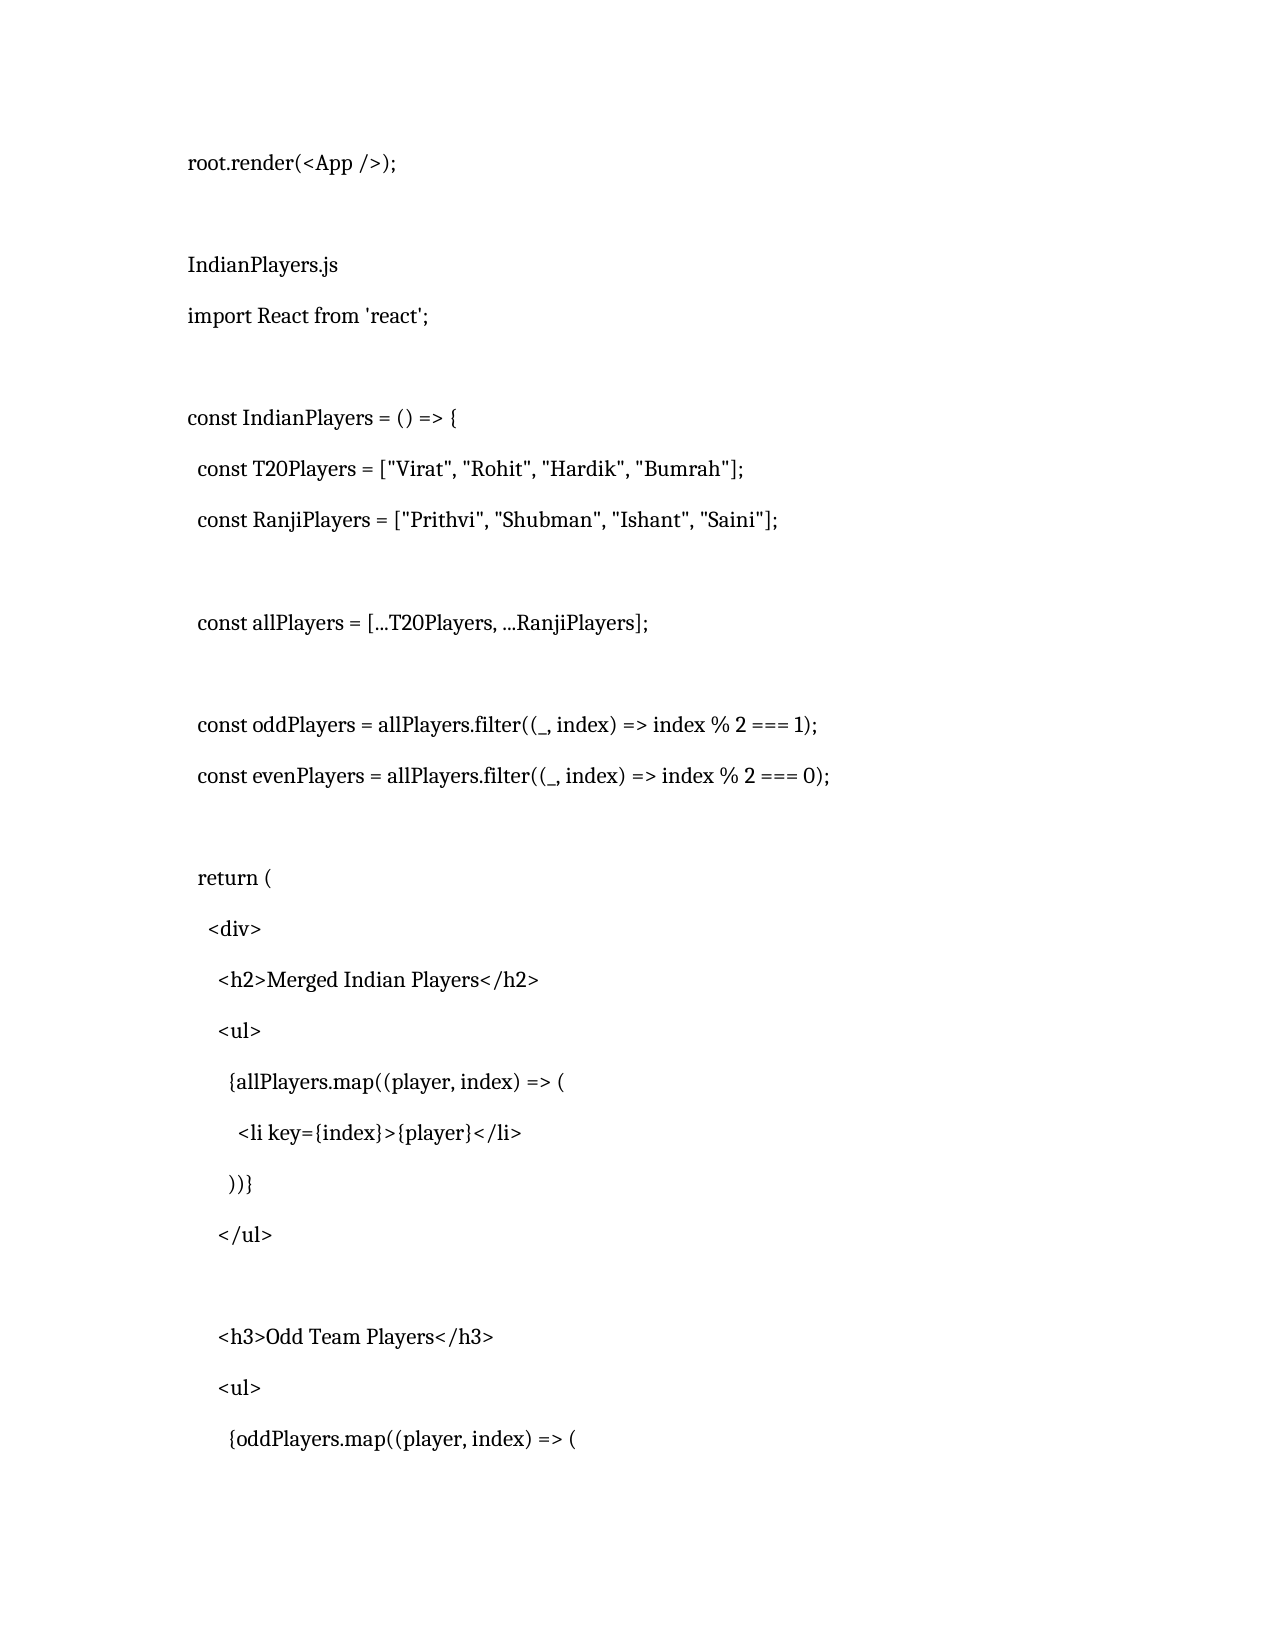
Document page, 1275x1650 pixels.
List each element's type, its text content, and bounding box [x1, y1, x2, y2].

text const T20Players = ["Virat", "Rohit", "Hardik", "Bumrah"]; [187, 456, 1087, 483]
text const allPlayers = [...T20Players, ...RanjiPlayers]; [187, 609, 1087, 636]
text return ( [187, 864, 1087, 891]
text root.render(<App />); [187, 150, 1087, 176]
text </ul> [187, 1222, 1087, 1248]
text const RanjiPlayers = ["Prithvi", "Shubman", "Ishant", "Saini"]; [187, 507, 1087, 534]
text import React from 'react'; [187, 303, 1087, 329]
text <ul> [187, 1018, 1087, 1044]
text {oddPlayers.map((player, index) => ( [187, 1426, 1087, 1452]
text const evenPlayers = allPlayers.filter((_, index) => index % 2 === 0); [187, 762, 1087, 789]
text ))} [187, 1171, 1087, 1197]
text <h3>Odd Team Players</h3> [187, 1324, 1087, 1350]
text <div> [187, 916, 1087, 942]
text <li key={index}>{player}</li> [187, 1120, 1087, 1146]
text IndianPlayers.js [187, 252, 1087, 278]
text const IndianPlayers = () => { [187, 405, 1087, 432]
text <h2>Merged Indian Players</h2> [187, 967, 1087, 993]
text <ul> [187, 1375, 1087, 1401]
text {allPlayers.map((player, index) => ( [187, 1069, 1087, 1095]
text const oddPlayers = allPlayers.filter((_, index) => index % 2 === 1); [187, 711, 1087, 738]
